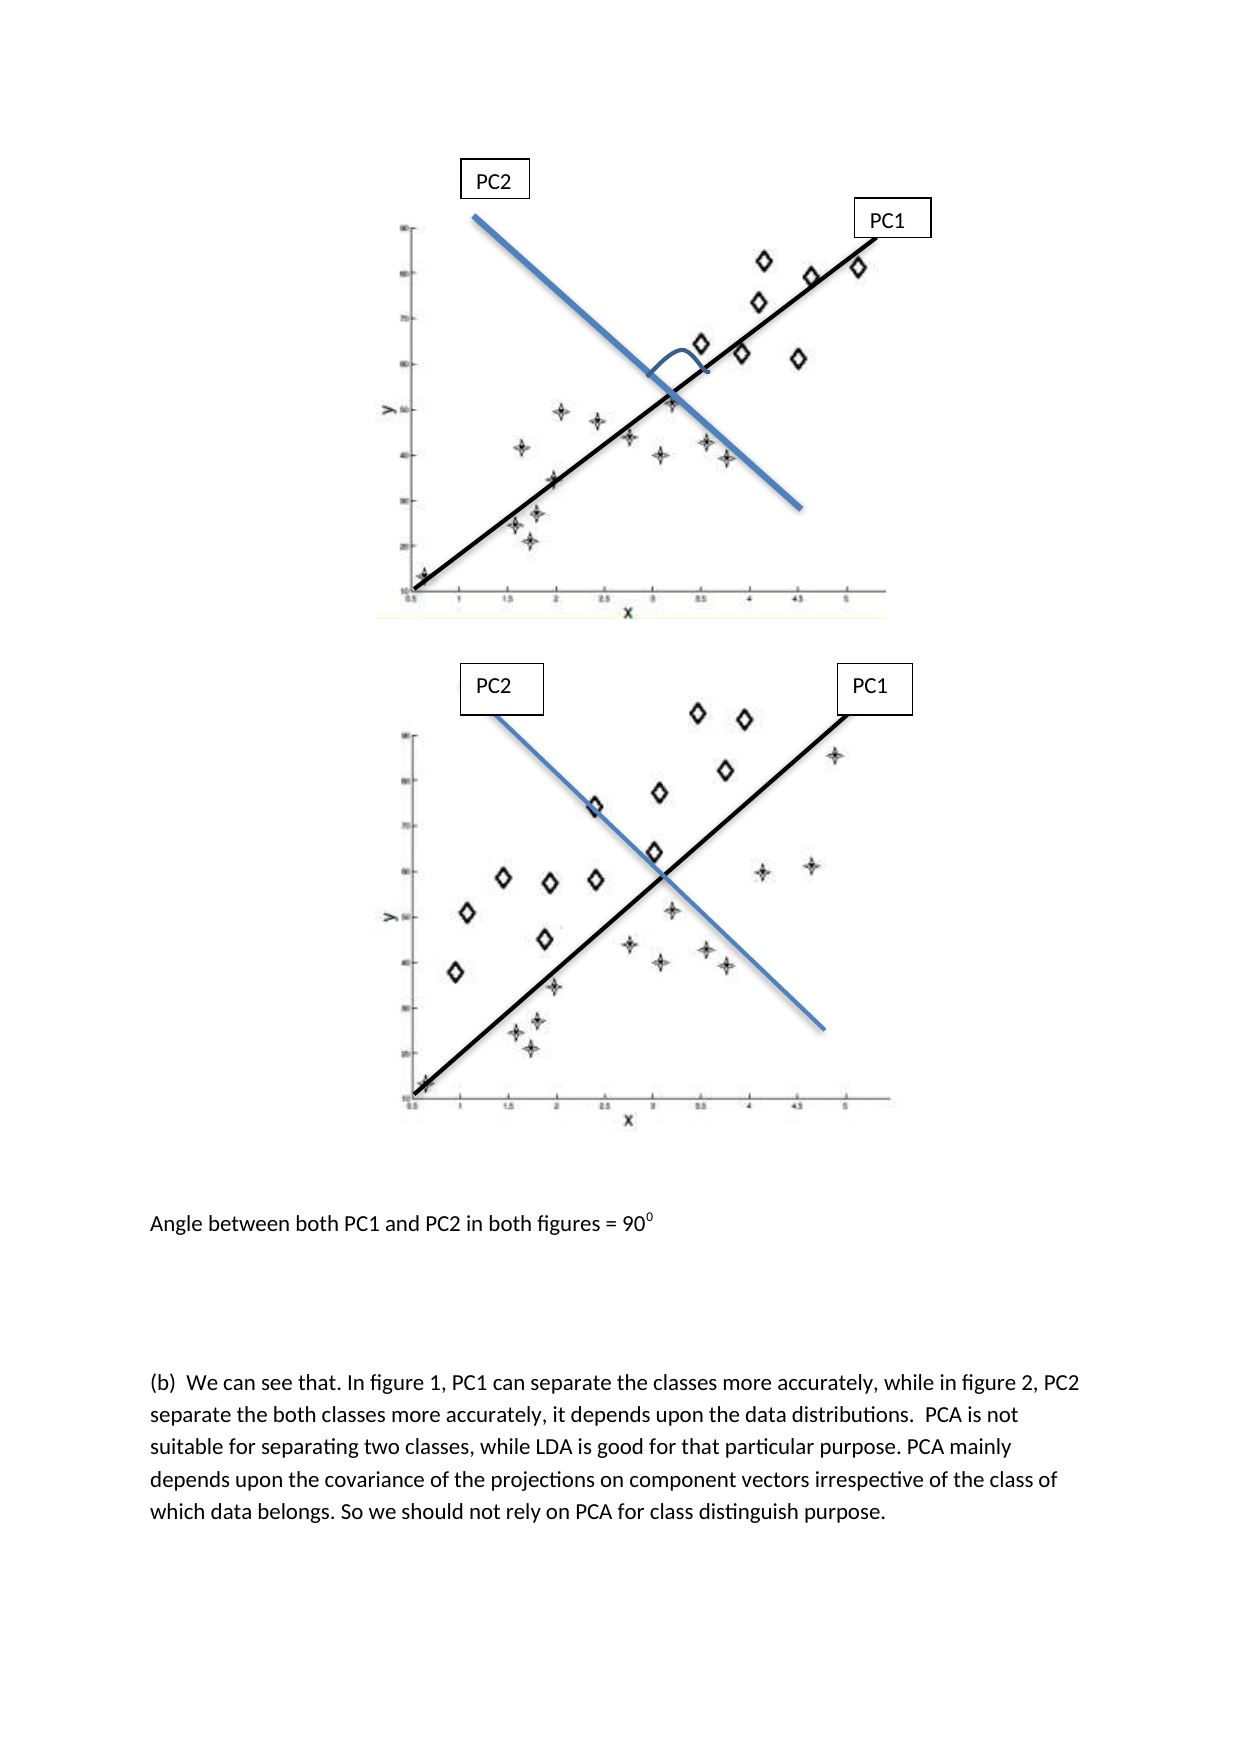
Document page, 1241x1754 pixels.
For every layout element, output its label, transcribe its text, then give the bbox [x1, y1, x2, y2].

text Angle between both PC1 and PC2 in both figures = 900 [150, 1209, 1090, 1237]
text (b) We can see that. In figure 1, PC1 can separate the classes more accurately, while in figure 2, PC2 separate the both classes more accurately, it depends upon the data distributions. PCA is not suitable for separating two classes, while LDA is good for that particular purpose. PCA mainly depends upon the covariance of the projections on component vectors irrespective of the class of which data belongs. So we should not rely on PCA for class distinguish purpose. [150, 1368, 1090, 1525]
